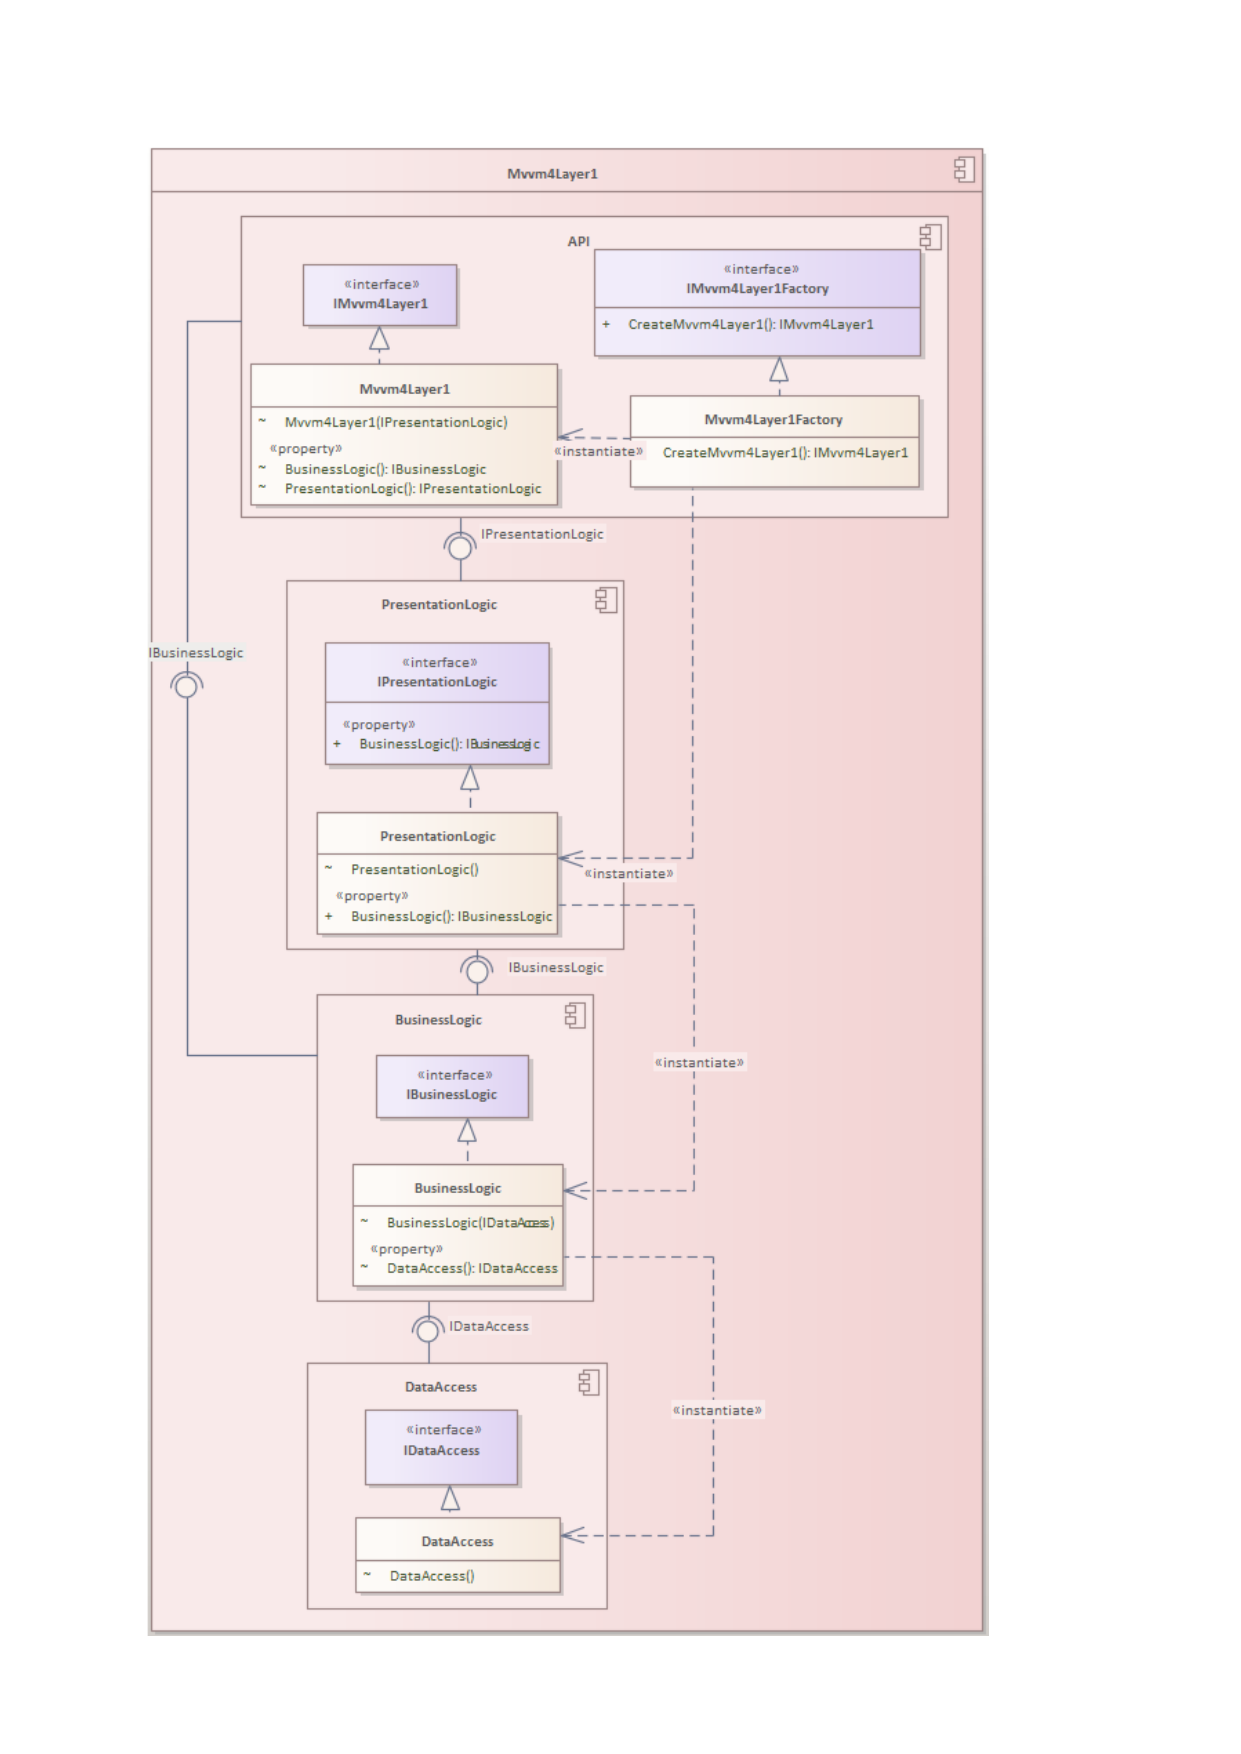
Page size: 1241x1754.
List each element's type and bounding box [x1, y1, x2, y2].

picture [147, 147, 989, 1636]
